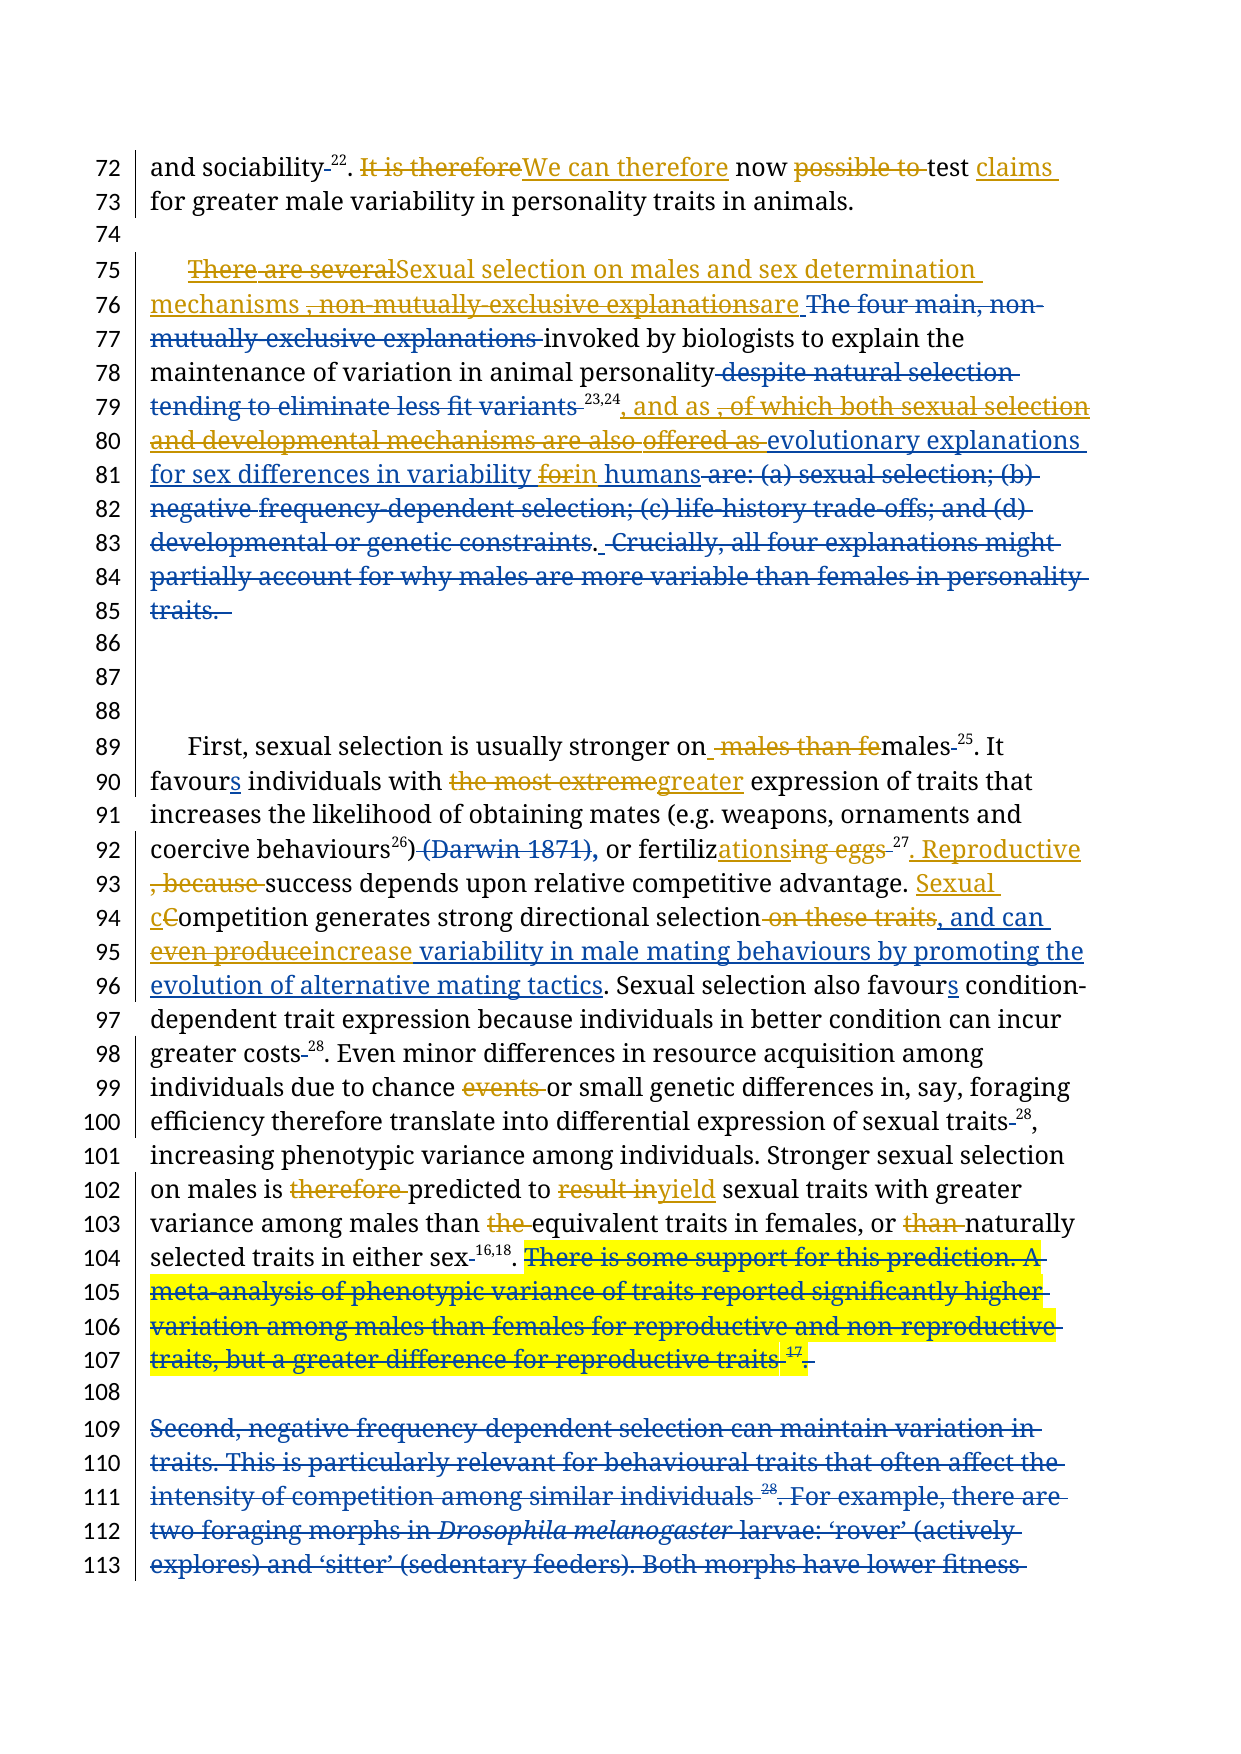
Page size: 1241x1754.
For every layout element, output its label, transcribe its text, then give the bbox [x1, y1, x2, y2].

text First, sexual selection is usually stronger onmales25. It favour individuals with expression of traits that increases the likelihood of obtaining mates (e.g. weapons, ornaments and coercive behaviours26), or fertiliz27success depends upon relative competitive advantage. ompetition generates strong directional selection. Sexual selection also favour condition-dependent trait expression because individuals in better condition can incur greater costs28. Even minor differences in resource acquisition among individuals due to chance or small genetic differences in, say, foraging efficiency therefore translate into differential expression of sexual traits28, increasing phenotypic variance among individuals. Stronger sexual selection on males is predicted to sexual traits with greater variance among males than equivalent traits in females, or naturally selected traits in either sex16,18. [150, 729, 1090, 1376]
text invoked by biologists to explain the maintenance of variation in animal personality23,24. [150, 252, 1090, 627]
